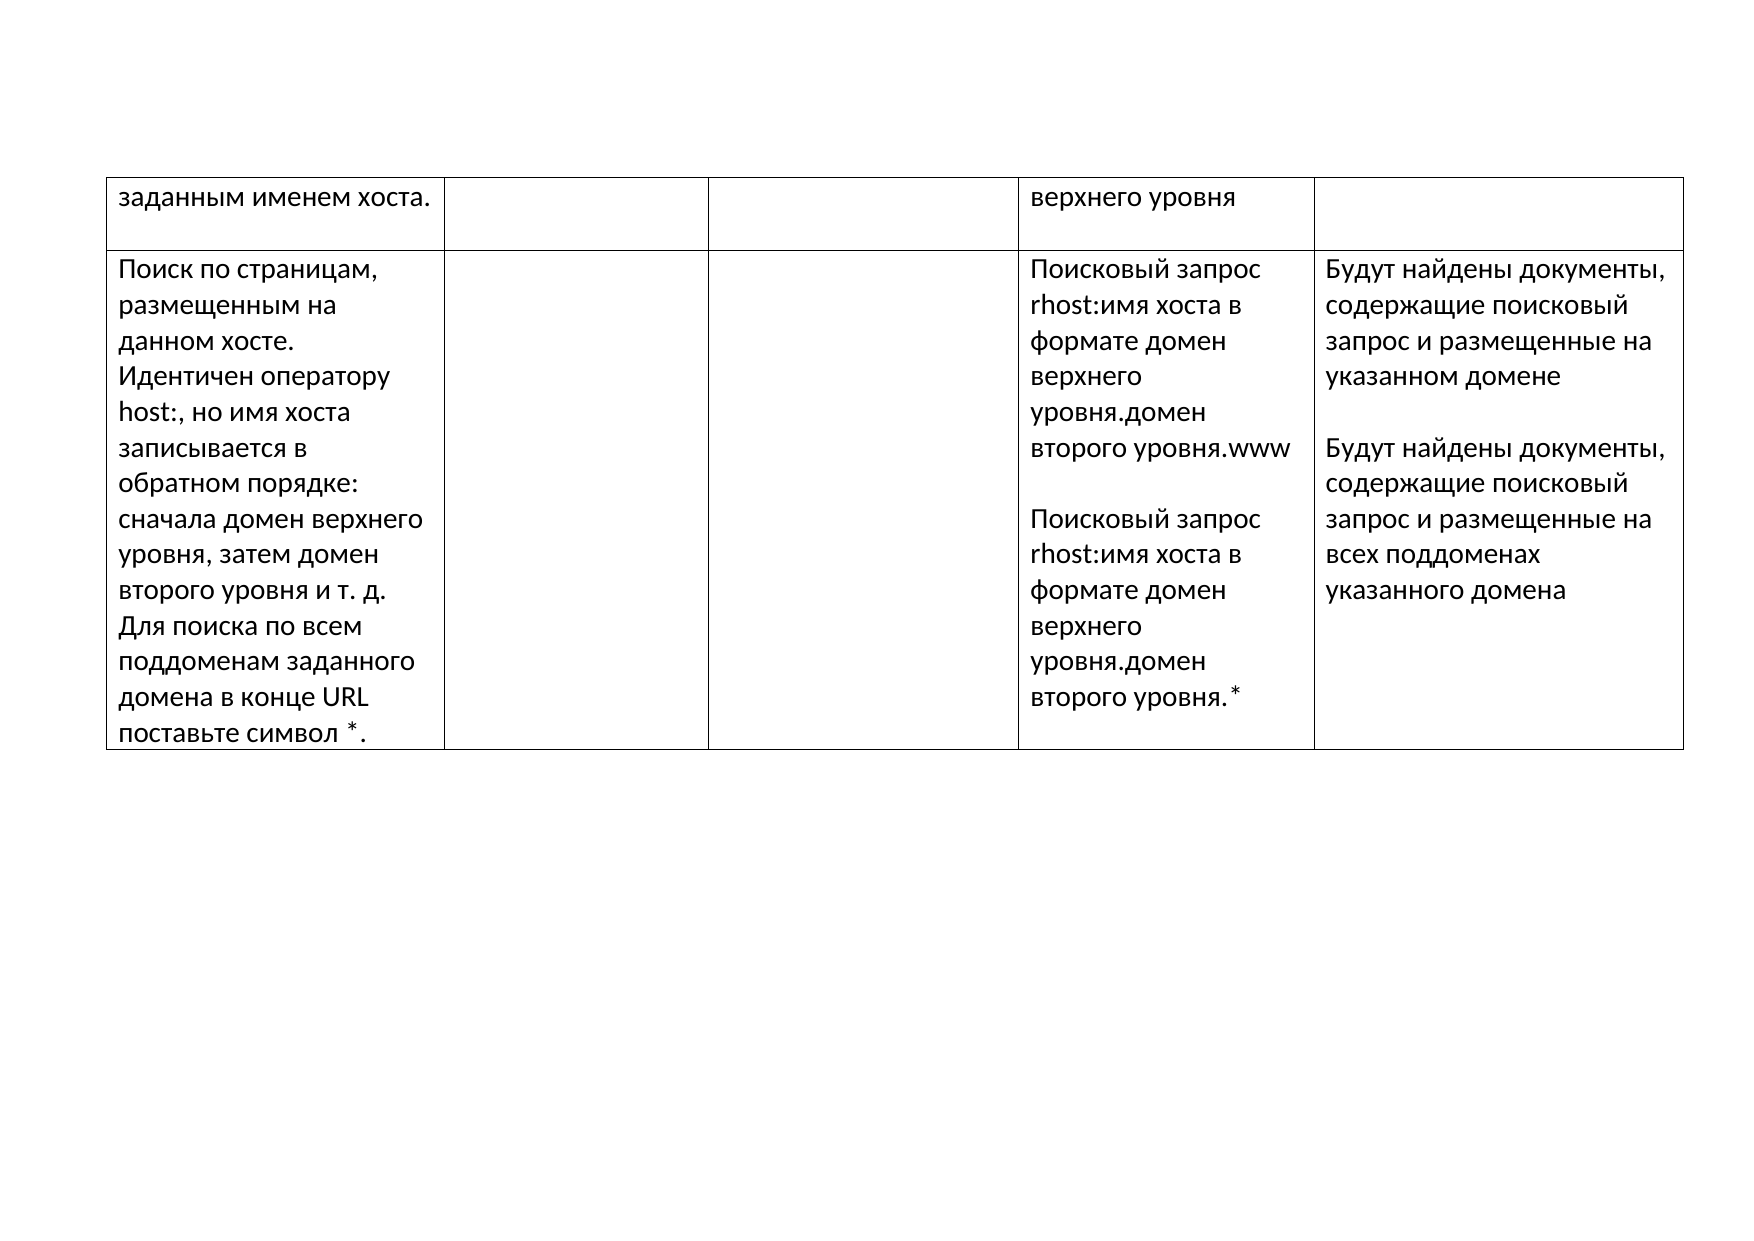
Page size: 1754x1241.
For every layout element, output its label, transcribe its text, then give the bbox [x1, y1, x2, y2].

table_cell - [709, 178, 1018, 249]
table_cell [1315, 178, 1683, 249]
table_cell - [445, 178, 708, 249]
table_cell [107, 178, 444, 249]
table_cell [709, 251, 1018, 749]
table_cell Поиск по страницам, размещенным на данном хосте. Идентичен оператору host:, но имя хоста записывается в обратном порядке: сначала домен верхнего уровня, затем домен второго уровня и т. д. Для поиска по всем поддоменам заданного домена в конце URL поставьте символ *. [107, 251, 444, 749]
table_cell [445, 251, 708, 749]
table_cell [1019, 178, 1314, 249]
table_cell Будут найдены документы, содержащие поисковый запрос и размещенные на указанном домене Будут найдены документы, содержащие поисковый запрос и размещенные на всех поддоменах указанного домена [1315, 251, 1683, 749]
table_cell Поисковый запрос rhost:имя хоста в формате домен верхнего уровня.домен второго уровня.www Поисковый запрос rhost:имя хоста в формате домен верхнего уровня.домен второго уровня.* [1019, 251, 1314, 749]
